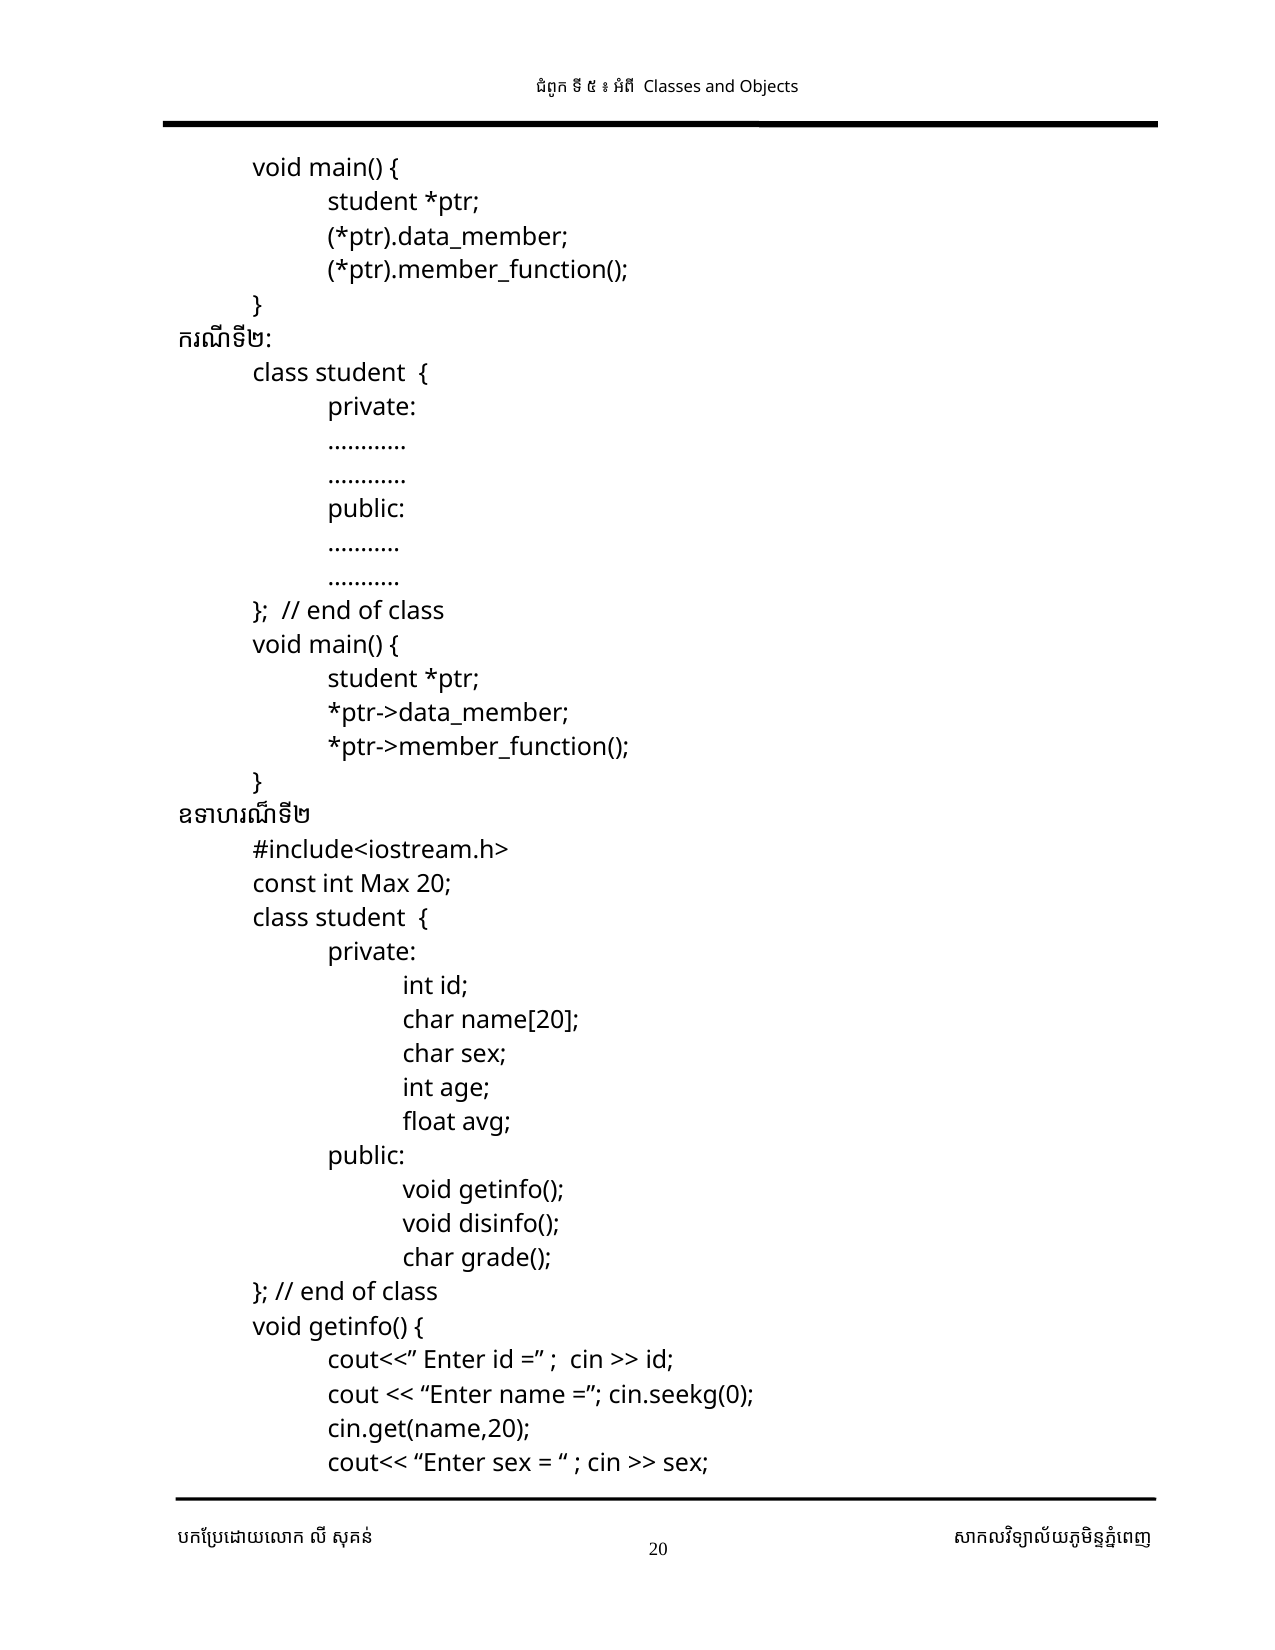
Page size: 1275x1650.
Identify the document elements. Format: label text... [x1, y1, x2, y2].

text ឧទាហរណ៏ទី២ [177, 797, 1157, 831]
text ករណីទី២: [177, 320, 1157, 354]
text *ptr->member_function(); [177, 729, 1157, 763]
text private: [177, 933, 1157, 967]
text private: [177, 388, 1157, 422]
text public: [177, 1138, 1157, 1172]
text int age; [177, 1070, 1157, 1104]
text void main() { [177, 627, 1157, 661]
text } [177, 763, 1157, 797]
text void getinfo() { [177, 1308, 1157, 1342]
text void disinfo(); [177, 1206, 1157, 1240]
text const int Max 20; [177, 865, 1157, 899]
text float avg; [177, 1104, 1157, 1138]
text *ptr​->data_member; [177, 695, 1157, 729]
text cout<<” Enter id =” ; cin >> id; [177, 1342, 1157, 1376]
text student *ptr; [177, 661, 1157, 695]
text char grade(); [177, 1240, 1157, 1274]
text void getinfo(); [177, 1172, 1157, 1206]
text (*ptr).member_function(); [177, 252, 1157, 286]
text #include<iostream.h> [177, 831, 1157, 865]
text cout << “Enter name =”; cin.seekg(0); [177, 1376, 1157, 1410]
text public: [177, 491, 1157, 525]
text class student { [177, 354, 1157, 388]
text }; // end of class [177, 1274, 1157, 1308]
text char sex; [177, 1036, 1157, 1070]
text } [177, 286, 1157, 320]
text class student { [177, 899, 1157, 933]
text ……….. [177, 559, 1157, 593]
text (*ptr).data_member; [177, 218, 1157, 252]
text char name[20]; [177, 1002, 1157, 1036]
text cout<< “Enter sex = “ ; cin >> sex; [177, 1444, 1157, 1478]
text ………… [177, 422, 1157, 457]
text student *ptr; [177, 184, 1157, 218]
text cin.get(name,20); [177, 1410, 1157, 1444]
text }; // end of class [177, 593, 1157, 627]
text int id; [177, 967, 1157, 1002]
text ……….. [177, 525, 1157, 559]
text ………… [177, 457, 1157, 491]
text void main() { [177, 150, 1157, 184]
